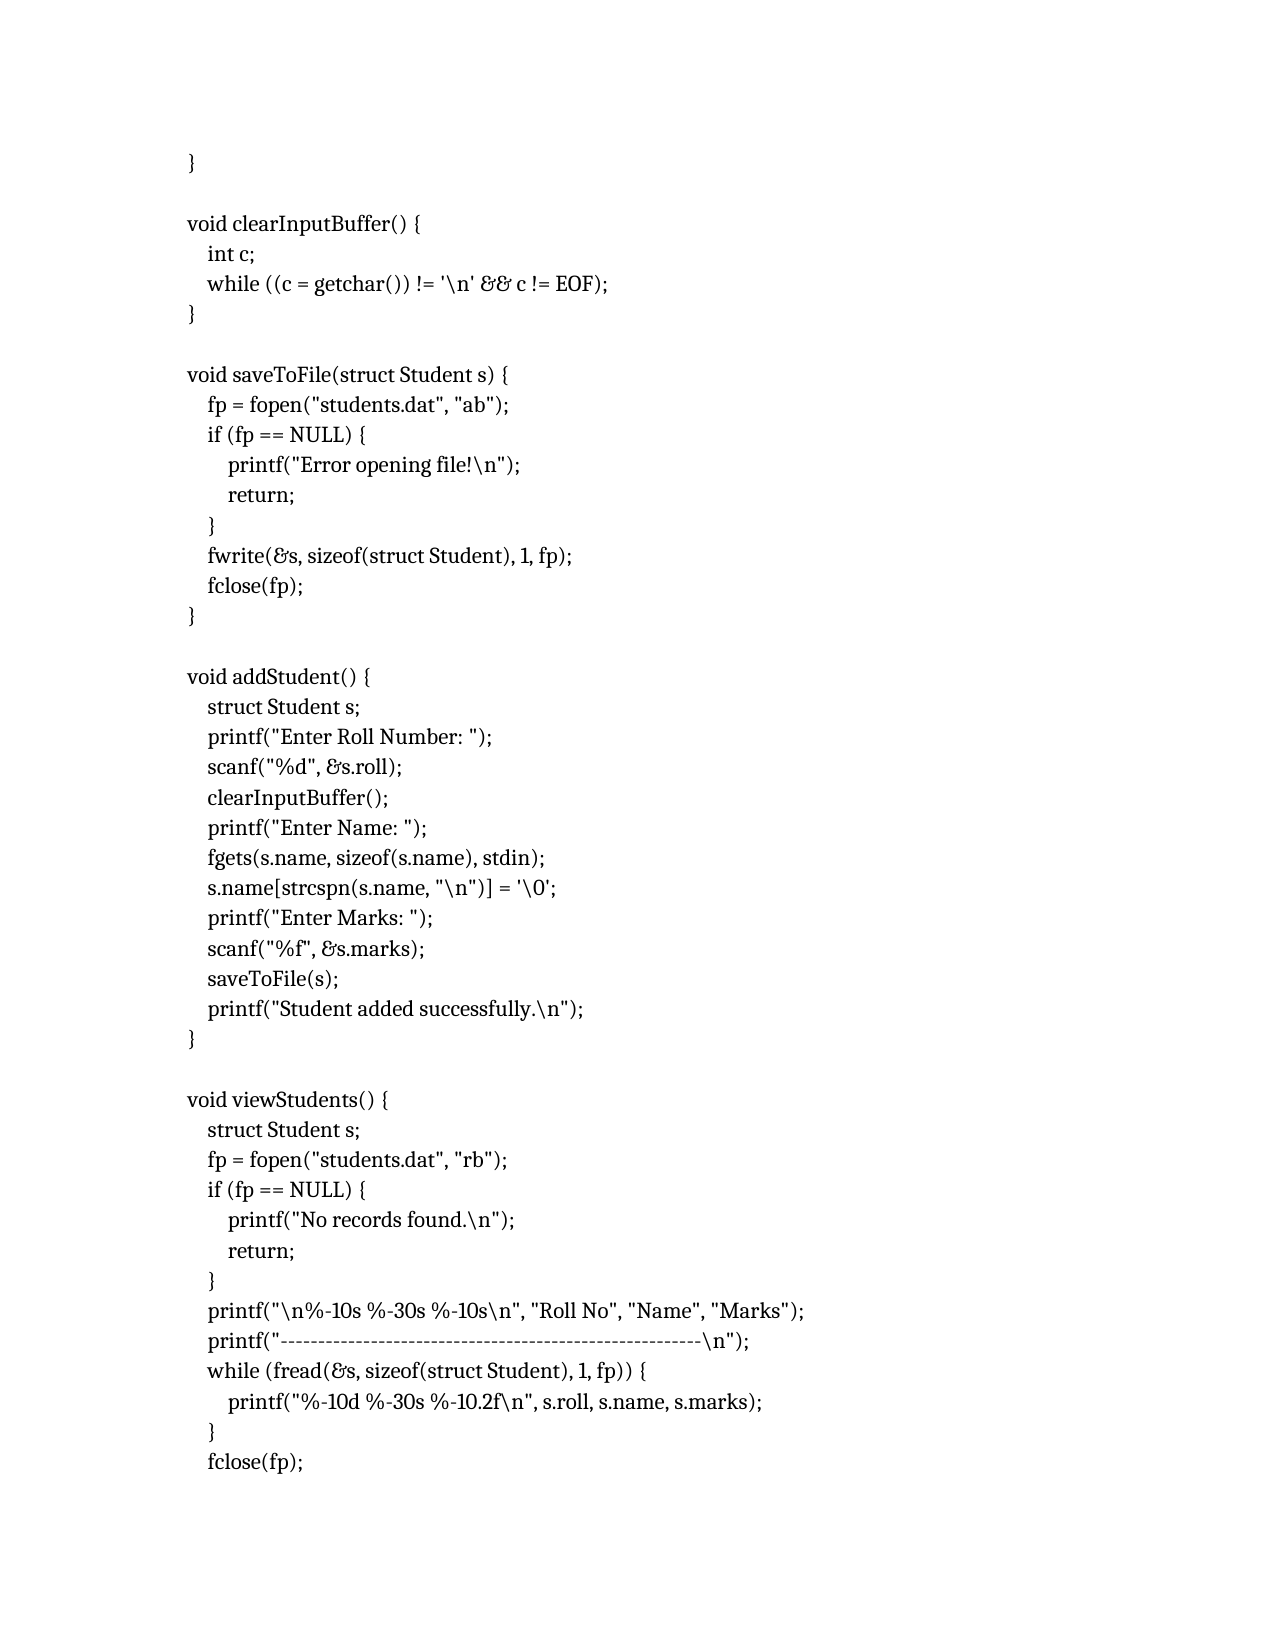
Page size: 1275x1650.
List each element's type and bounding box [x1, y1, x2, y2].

text [187, 150, 1087, 1475]
